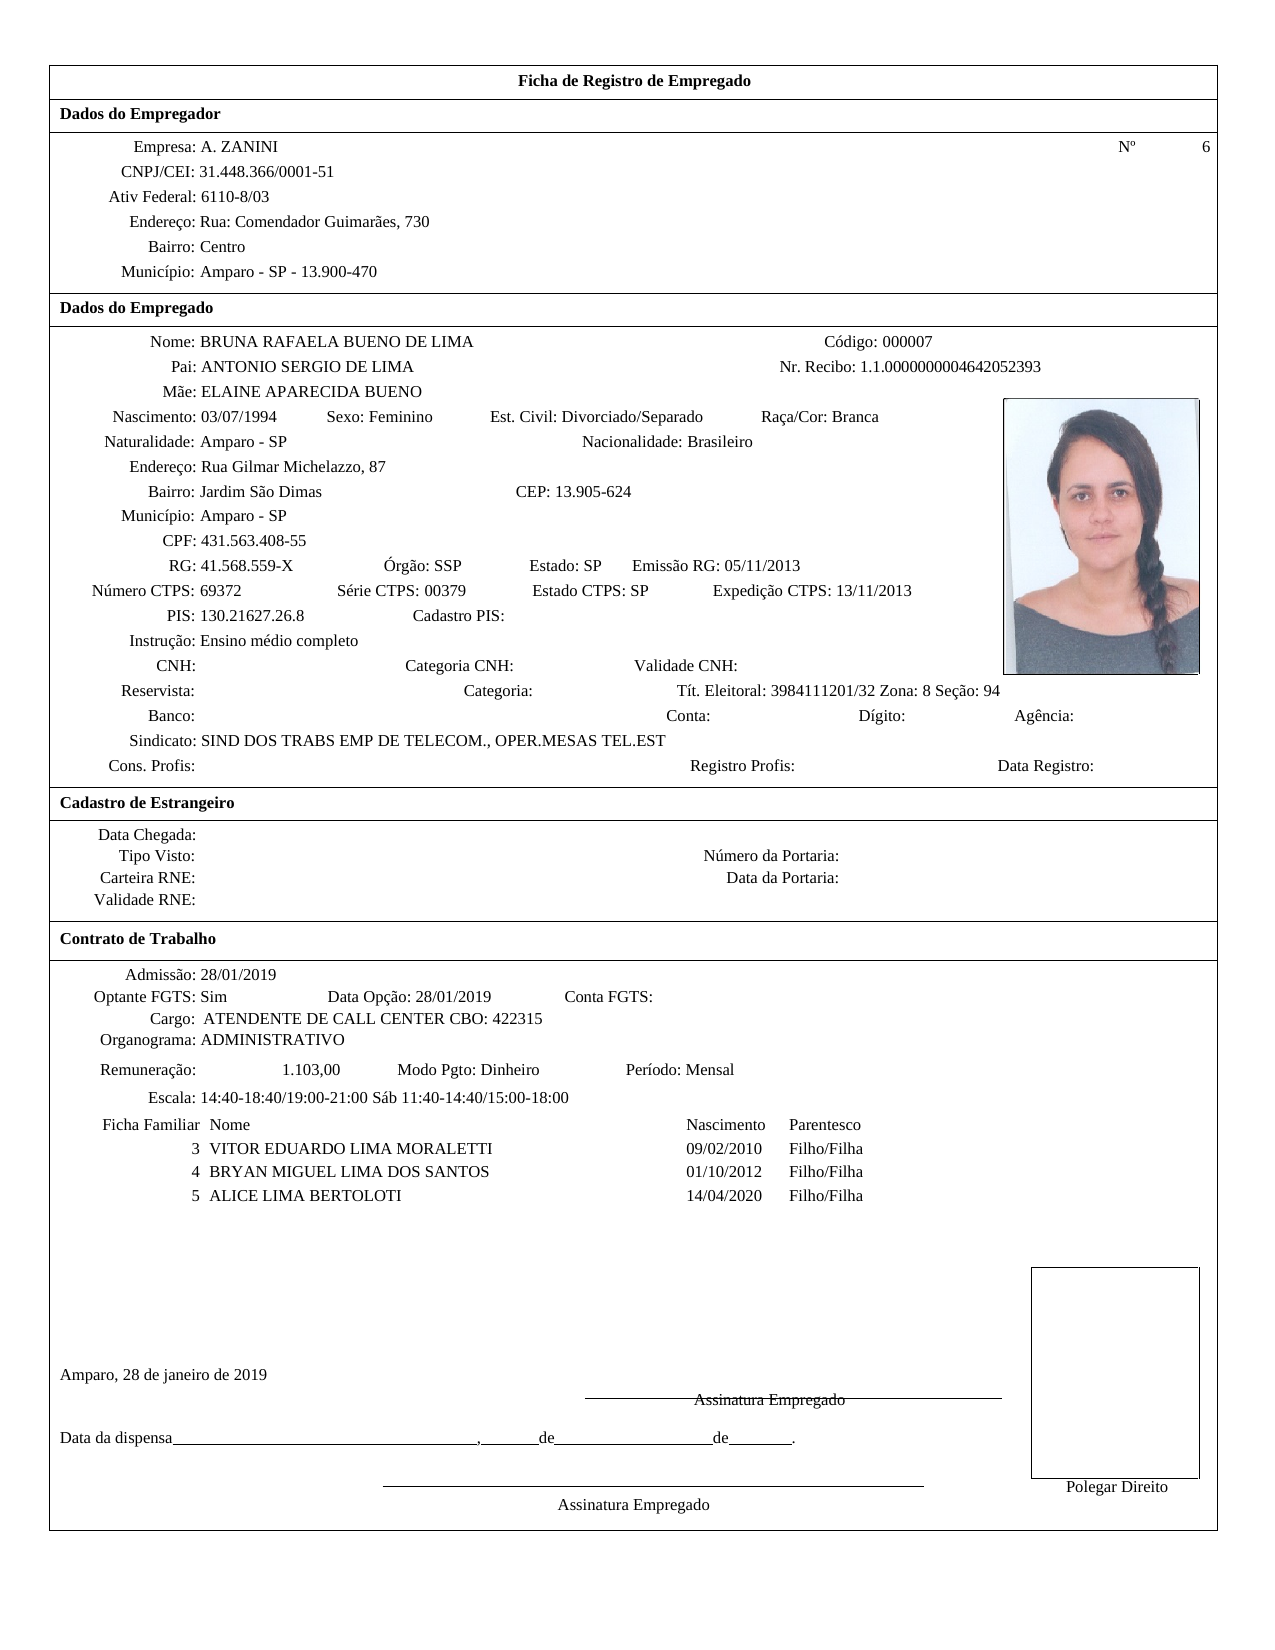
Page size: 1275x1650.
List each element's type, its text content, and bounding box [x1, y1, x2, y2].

table_cell Empresa: A. ZANINI CNPJ/CEI: 31.448.366/0001-51 Ativ Federal: 6110-8/03 Endereço: Rua: Comendador Guimarães, 730 Bairro: Centro Município: Amparo - SP - 13.900-470 [50, 133, 964, 293]
table_cell 6 [1184, 133, 1217, 293]
table_cell Contrato de Trabalho [50, 922, 1217, 960]
table_cell Carteira RNE: Data da Portaria: [50, 867, 1217, 889]
table_cell Validade RNE: [50, 889, 1217, 921]
table_cell [1184, 961, 1217, 1530]
table_cell Cadastro de Estrangeiro [50, 788, 1217, 820]
table_cell Data Chegada: [50, 821, 1217, 845]
table_cell Tipo Visto: Número da Portaria: [50, 845, 1217, 867]
table_cell Dados do Empregado [50, 294, 1217, 326]
table_cell Nº [964, 133, 1184, 293]
table_cell Dados do Empregador [50, 100, 1217, 132]
table_header Ficha de Registro de Empregado [50, 66, 1217, 99]
table_cell Polegar Direito [964, 961, 1184, 1530]
table_cell Nome: BRUNA RAFAELA BUENO DE LIMA Código: 000007 Pai: ANTONIO SERGIO DE LIMA Nr. Recibo: 1.1.0000000004642052393 Mãe: ELAINE APARECIDA BUENO Nascimento: 03/07/1994 Sexo: Feminino Est. Civil: Divorciado/Separado Raça/Cor: Branca Naturalidade: Amparo - SP Nacionalidade: Brasileiro Endereço: Rua Gilmar Michelazzo, 87 Bairro: Jardim São Dimas CEP: 13.905-624 Município: Amparo - SP CPF: 431.563.408-55 RG: 41.568.559-X Órgão: SSP Estado: SP Emissão RG: 05/11/2013 Número CTPS: 69372 Série CTPS: 00379 Estado CTPS: SP Expedição CTPS: 13/11/2013 PIS: 130.21627.26.8 Cadastro PIS: Instrução: Ensino médio completo CNH: Categoria CNH: Validade CNH: Reservista: Categoria: Tít. Eleitoral: 3984111201/32 Zona: 8 Seção: 94 Banco: Conta: Dígito: Agência: Sindicato: SIND DOS TRABS EMP DE TELECOM., OPER.MESAS TEL.EST Cons. Profis: Registro Profis: Data Registro: [50, 327, 1217, 787]
table_cell Admissão: 28/01/2019 Optante FGTS: Sim Data Opção: 28/01/2019 Conta FGTS: Cargo: ATENDENTE DE CALL CENTER CBO: 422315 Organograma: ADMINISTRATIVO Remuneração: 1.103,00 Modo Pgto: Dinheiro Período: Mensal Escala: 14:40-18:40/19:00-21:00 Sáb 11:40-14:40/15:00-18:00 Ficha Familiar Nome Nascimento Parentesco VITOR EDUARDO LIMA MORALETTI 09/02/2010 Filho/Filha BRYAN MIGUEL LIMA DOS SANTOS 01/10/2012 Filho/Filha ALICE LIMA BERTOLOTI 14/04/2020 Filho/Filha Amparo, 28 de janeiro de 2019 Assinatura Empregado Data da dispensa , de de . Assinatura Empregado [50, 961, 964, 1530]
